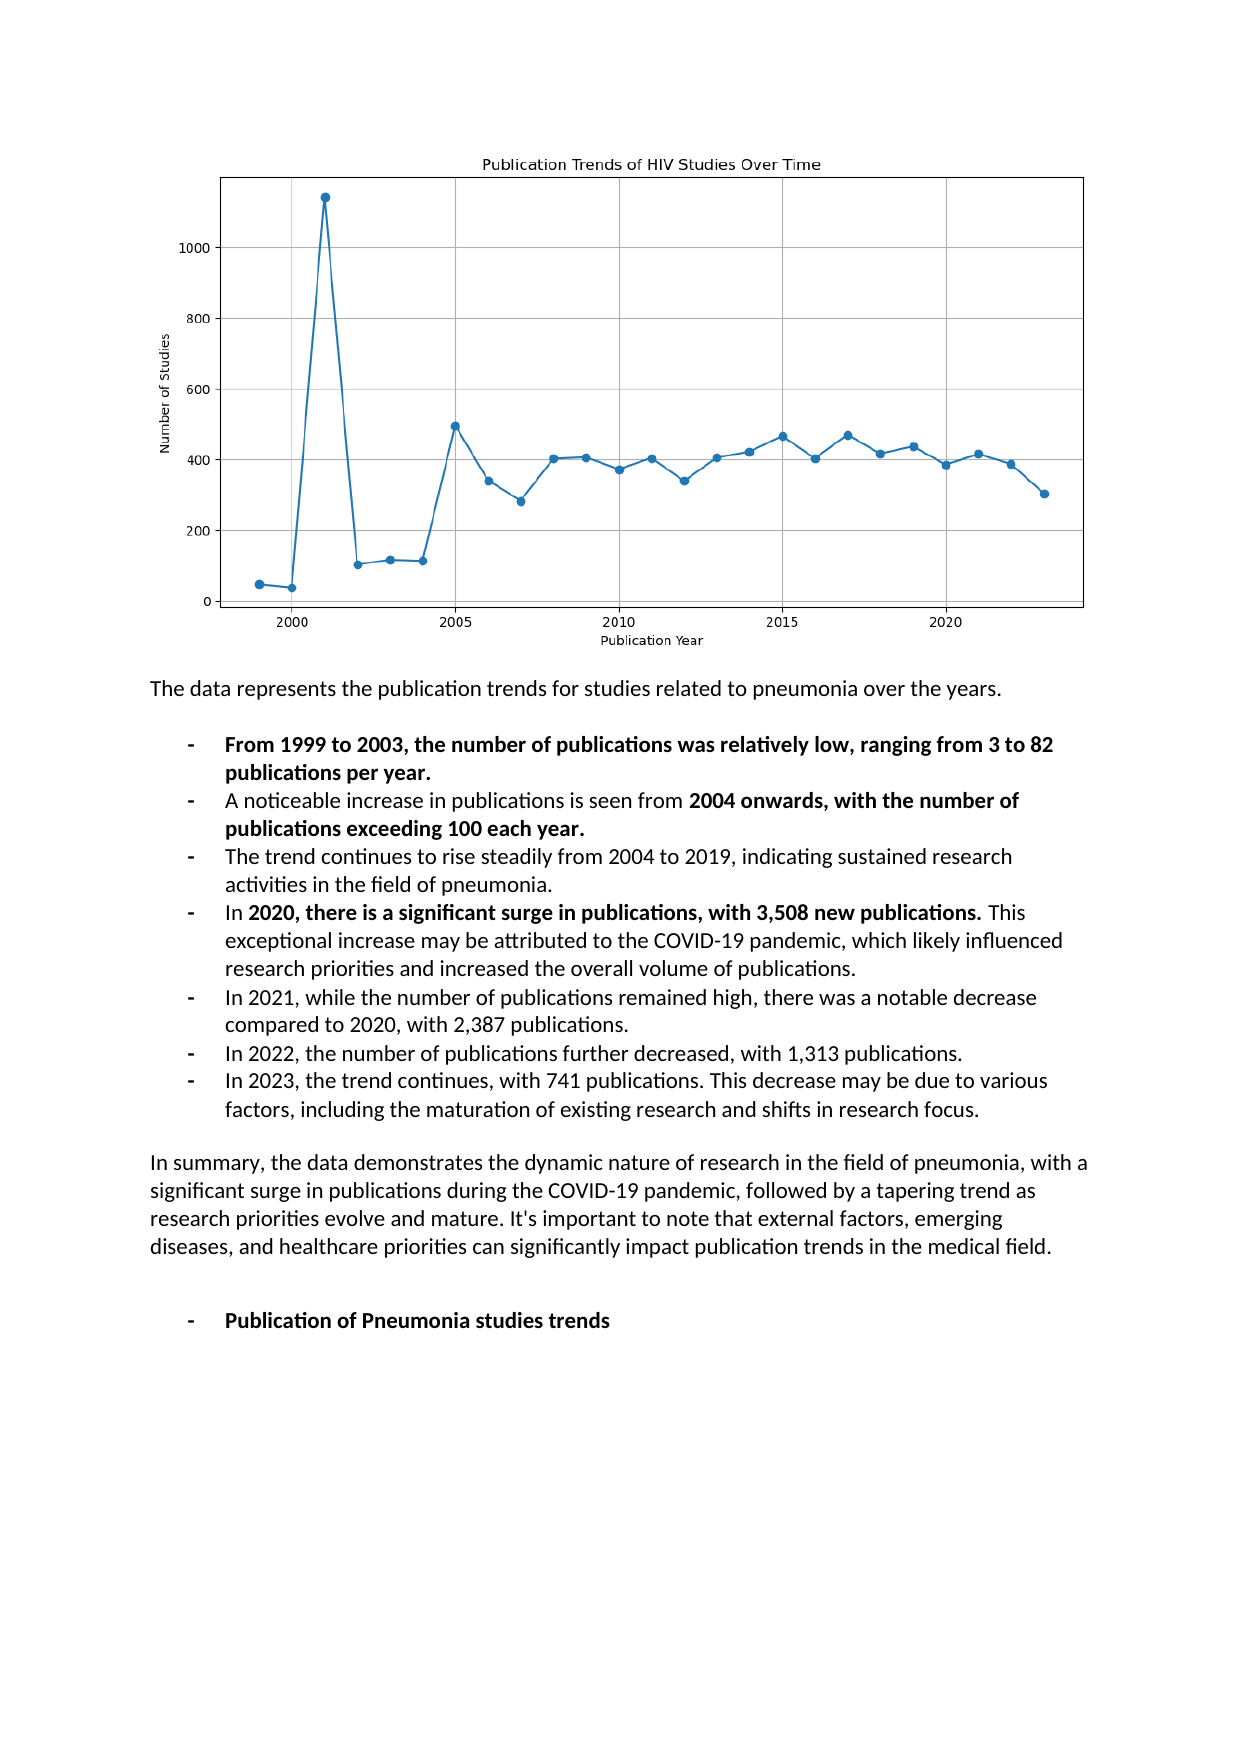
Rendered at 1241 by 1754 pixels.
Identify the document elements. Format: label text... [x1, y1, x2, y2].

list The trend continues to rise steadily from 2004 to 2019, indicating sustained research activities in the field of pneumonia. [187, 842, 1090, 898]
list In 2020, there is a significant surge in publications, with 3,508 new publications. This exceptional increase may be attributed to the COVID-19 pandemic, which likely influenced research priorities and increased the overall volume of publications. [187, 898, 1090, 983]
list In 2021, while the number of publications remained high, there was a notable decrease compared to 2020, with 2,387 publications. [187, 983, 1090, 1039]
text In summary, the data demonstrates the dynamic nature of research in the field of pneumonia, with a significant surge in publications during the COVID-19 pandemic, followed by a tapering trend as research priorities evolve and mature. It's important to note that external factors, emerging diseases, and healthcare priorities can significantly impact publication trends in the medical field. [150, 1148, 1090, 1260]
list Publication of Pneumonia studies trends [187, 1307, 1090, 1335]
picture [150, 150, 1091, 656]
list A noticeable increase in publications is seen from 2004 onwards, with the number of publications exceeding 100 each year. [187, 786, 1090, 842]
list In 2023, the trend continues, with 741 publications. This decrease may be due to various factors, including the maturation of existing research and shifts in research focus. [187, 1067, 1090, 1123]
list In 2022, the number of publications further decreased, with 1,313 publications. [187, 1039, 1090, 1067]
text The data represents the publication trends for studies related to pneumonia over the years. [150, 674, 1090, 702]
list From 1999 to 2003, the number of publications was relatively low, ranging from 3 to 82 publications per year. [187, 730, 1090, 786]
